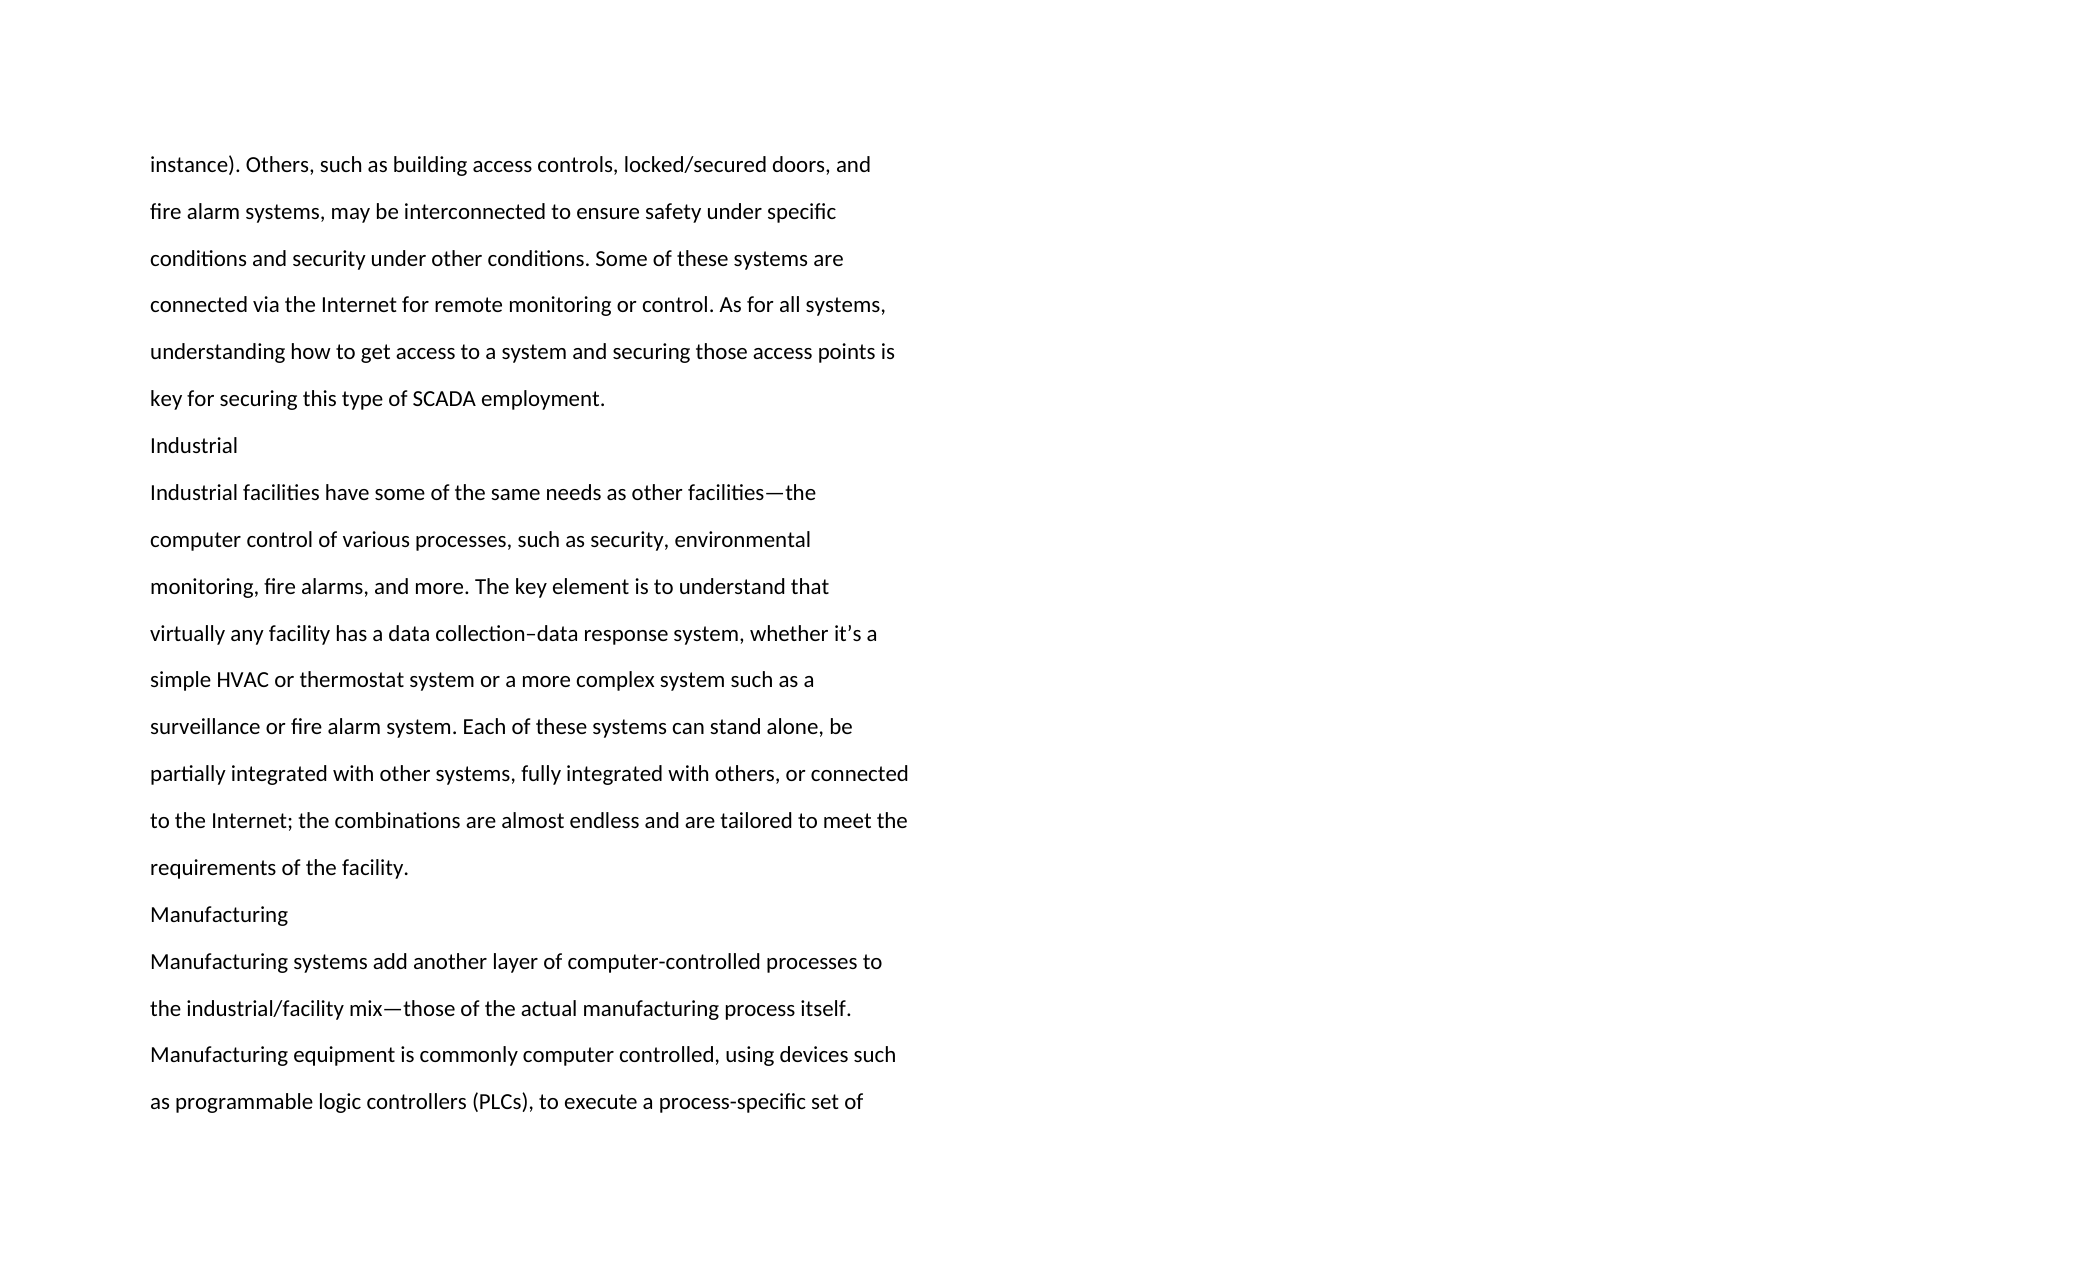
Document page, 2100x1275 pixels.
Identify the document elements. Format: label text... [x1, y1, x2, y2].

text partially integrated with other systems, fully integrated with others, or connected [150, 759, 1950, 787]
text requirements of the facility. [150, 853, 1950, 881]
text to the Internet; the combinations are almost endless and are tailored to meet the [150, 806, 1950, 834]
text key for securing this type of SCADA employment. [150, 384, 1950, 412]
text the industrial/facility mix—those of the actual manufacturing process itself. [150, 994, 1950, 1022]
text instance). Others, such as building access controls, locked/secured doors, and [150, 150, 1950, 178]
text computer control of various processes, such as security, environmental [150, 525, 1950, 553]
text conditions and security under other conditions. Some of these systems are [150, 244, 1950, 272]
text monitoring, fire alarms, and more. The key element is to understand that [150, 572, 1950, 600]
text Manufacturing systems add another layer of computer-controlled processes to [150, 947, 1950, 975]
text Industrial [150, 431, 1950, 459]
text Manufacturing [150, 900, 1950, 928]
text connected via the Internet for remote monitoring or control. As for all systems, [150, 291, 1950, 319]
text fire alarm systems, may be interconnected to ensure safety under specific [150, 197, 1950, 225]
text understanding how to get access to a system and securing those access points is [150, 337, 1950, 366]
text Manufacturing equipment is commonly computer controlled, using devices such [150, 1041, 1950, 1069]
text simple HVAC or thermostat system or a more complex system such as a [150, 666, 1950, 694]
text Industrial facilities have some of the same needs as other facilities—the [150, 478, 1950, 506]
text virtually any facility has a data collection–data response system, whether it’s a [150, 619, 1950, 647]
text surveillance or fire alarm system. Each of these systems can stand alone, be [150, 712, 1950, 741]
text as programmable logic controllers (PLCs), to execute a process-specific set of [150, 1087, 1950, 1116]
